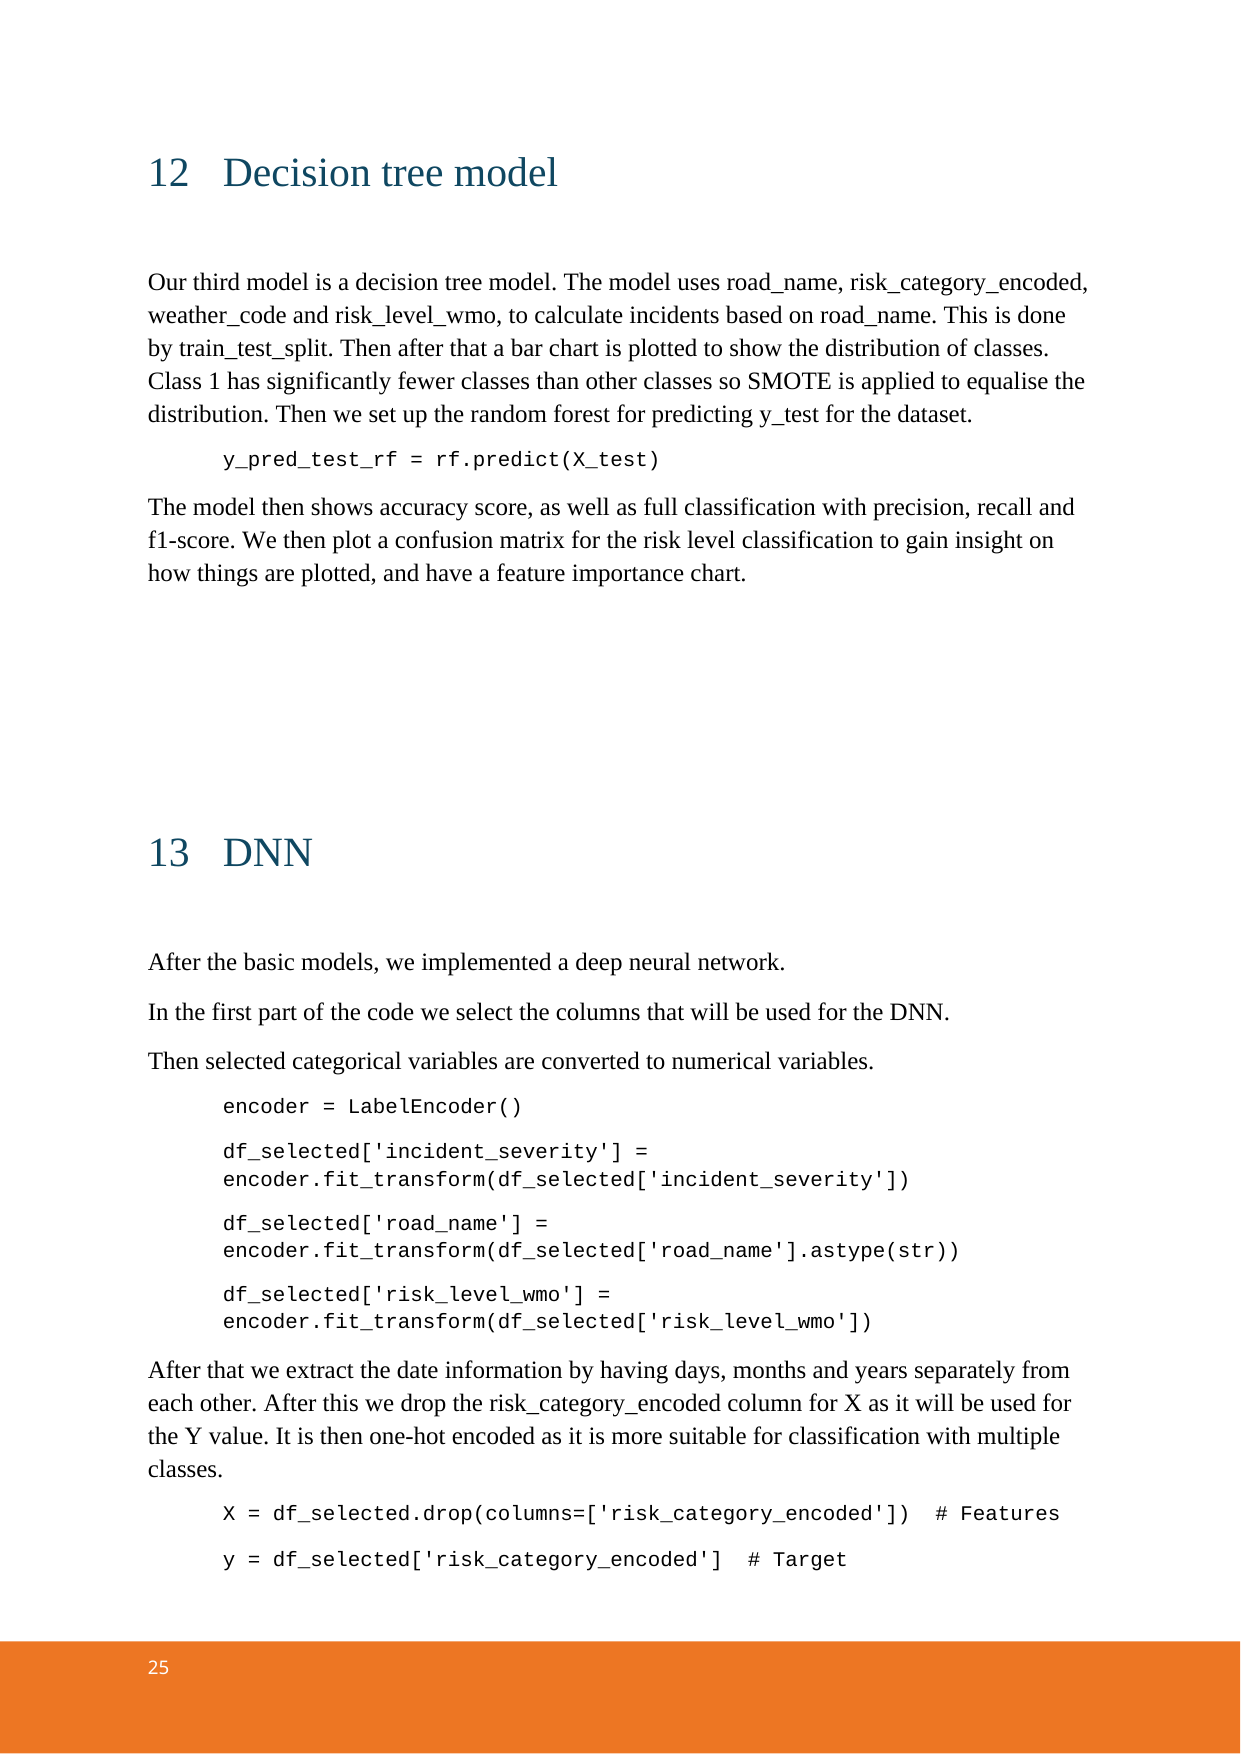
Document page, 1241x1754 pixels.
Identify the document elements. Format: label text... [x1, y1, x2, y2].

text X = df_selected.drop(columns=['risk_category_encoded']) # Features [148, 1503, 1093, 1527]
text df_selected['incident_severity'] = encoder.fit_transform(df_selected['incident_severity']) [223, 1142, 1093, 1192]
text Our third model is a decision tree model. The model uses road_name, risk_category_encoded, weather_code and risk_level_wmo, to calculate incidents based on road_name. This is done by train_test_split. Then after that a bar chart is plotted to show the distribution of classes. Class 1 has significantly fewer classes than other classes so SMOTE is applied to equalise the distribution. Then we set up the random forest for predicting y_test for the dataset. [148, 267, 1093, 428]
text The model then shows accuracy score, as well as full classification with precision, recall and f1-score. We then plot a confusion matrix for the risk level classification to gain insight on how things are plotted, and have a feature importance chart. [148, 492, 1093, 587]
text After the basic models, we implemented a deep neural network. [148, 947, 1093, 976]
subtitle Decision tree model [148, 148, 1093, 196]
text y_pred_test_rf = rf.predict(X_test) [148, 449, 1093, 472]
subtitle DNN [148, 828, 1093, 876]
text After that we extract the date information by having days, months and years separately from each other. After this we drop the risk_category_encoded column for X as it will be used for the Y value. It is then one-hot encoded as it is more suitable for classification with multiple classes. [148, 1355, 1093, 1482]
text Then selected categorical variables are converted to numerical variables. [148, 1046, 1093, 1075]
text encoder = LabelEncoder() [148, 1096, 1093, 1120]
text df_selected['risk_level_wmo'] = encoder.fit_transform(df_selected['risk_level_wmo']) [223, 1284, 1093, 1334]
text df_selected['road_name'] = encoder.fit_transform(df_selected['road_name'].astype(str)) [223, 1213, 1093, 1263]
text In the first part of the code we select the columns that will be used for the DNN. [148, 997, 1093, 1026]
text y = df_selected['risk_category_encoded'] # Target [148, 1549, 1093, 1572]
